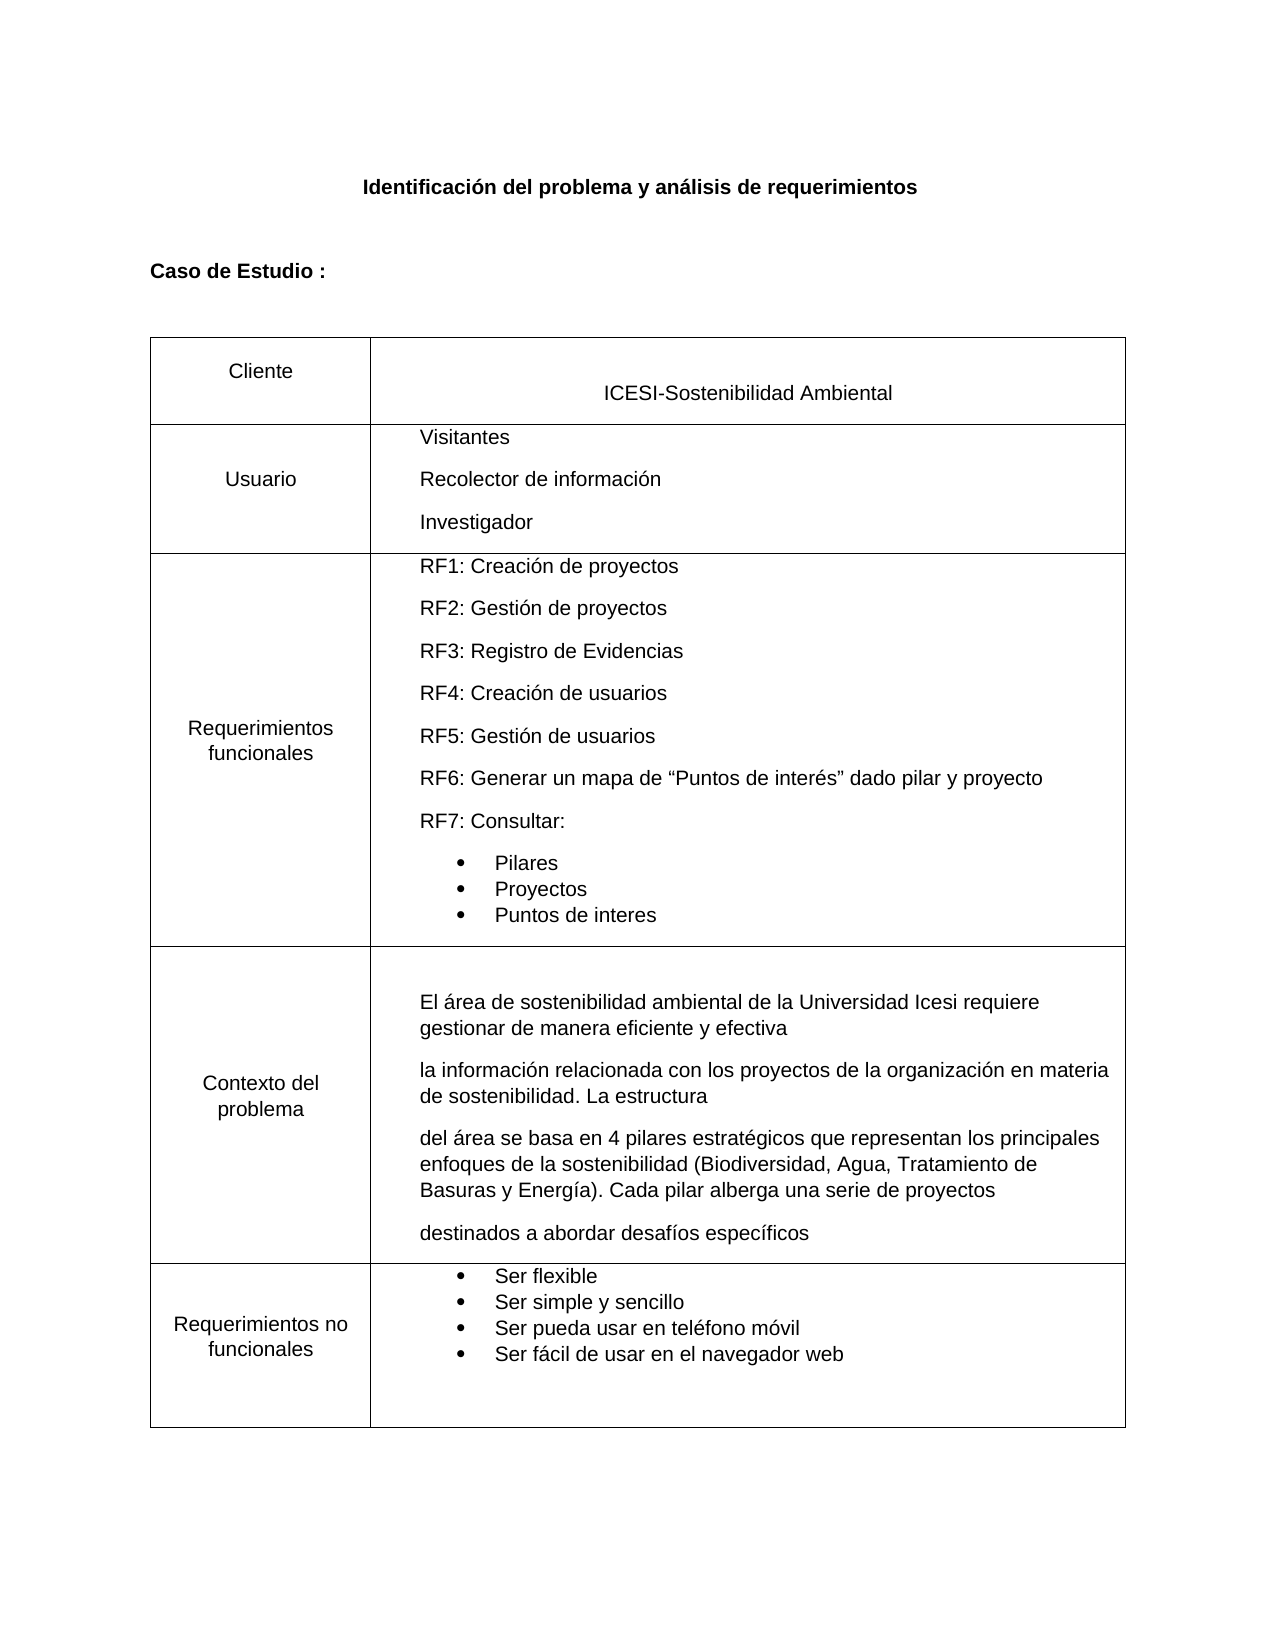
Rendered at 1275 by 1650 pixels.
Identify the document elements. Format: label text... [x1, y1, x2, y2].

table_cell El área de sostenibilidad ambiental de la Universidad Icesi requiere gestionar de manera eficiente y efectiva la información relacionada con los proyectos de la organización en materia de sostenibilidad. La estructura del área se basa en 4 pilares estratégicos que representan los principales enfoques de la sostenibilidad (Biodiversidad, Agua, Tratamiento de Basuras y Energía). Cada pilar alberga una serie de proyectos destinados a abordar desafíos específicos [371, 947, 1125, 1263]
table_header Cliente [151, 338, 370, 423]
table_cell Contexto del problema [151, 947, 370, 1263]
table_cell Ser flexible Ser simple y sencillo Ser pueda usar en teléfono móvil Ser fácil de usar en el navegador web [371, 1264, 1125, 1427]
subtitle Caso de Estudio : [150, 259, 1125, 283]
subtitle Identificación del problema y análisis de requerimientos [150, 175, 1125, 199]
table_header ICESI-Sostenibilidad Ambiental [371, 338, 1125, 423]
table_cell Requerimientos funcionales [151, 554, 370, 946]
table_cell RF1: Creación de proyectos RF2: Gestión de proyectos RF3: Registro de Evidencias RF4: Creación de usuarios RF5: Gestión de usuarios RF6: Generar un mapa de “Puntos de interés” dado pilar y proyecto RF7: Consultar: Pilares Proyectos Puntos de interes [371, 554, 1125, 946]
table_cell Requerimientos no funcionales [151, 1264, 370, 1427]
table_cell Visitantes Recolector de información Investigador [371, 425, 1125, 552]
table_cell Usuario [151, 425, 370, 552]
